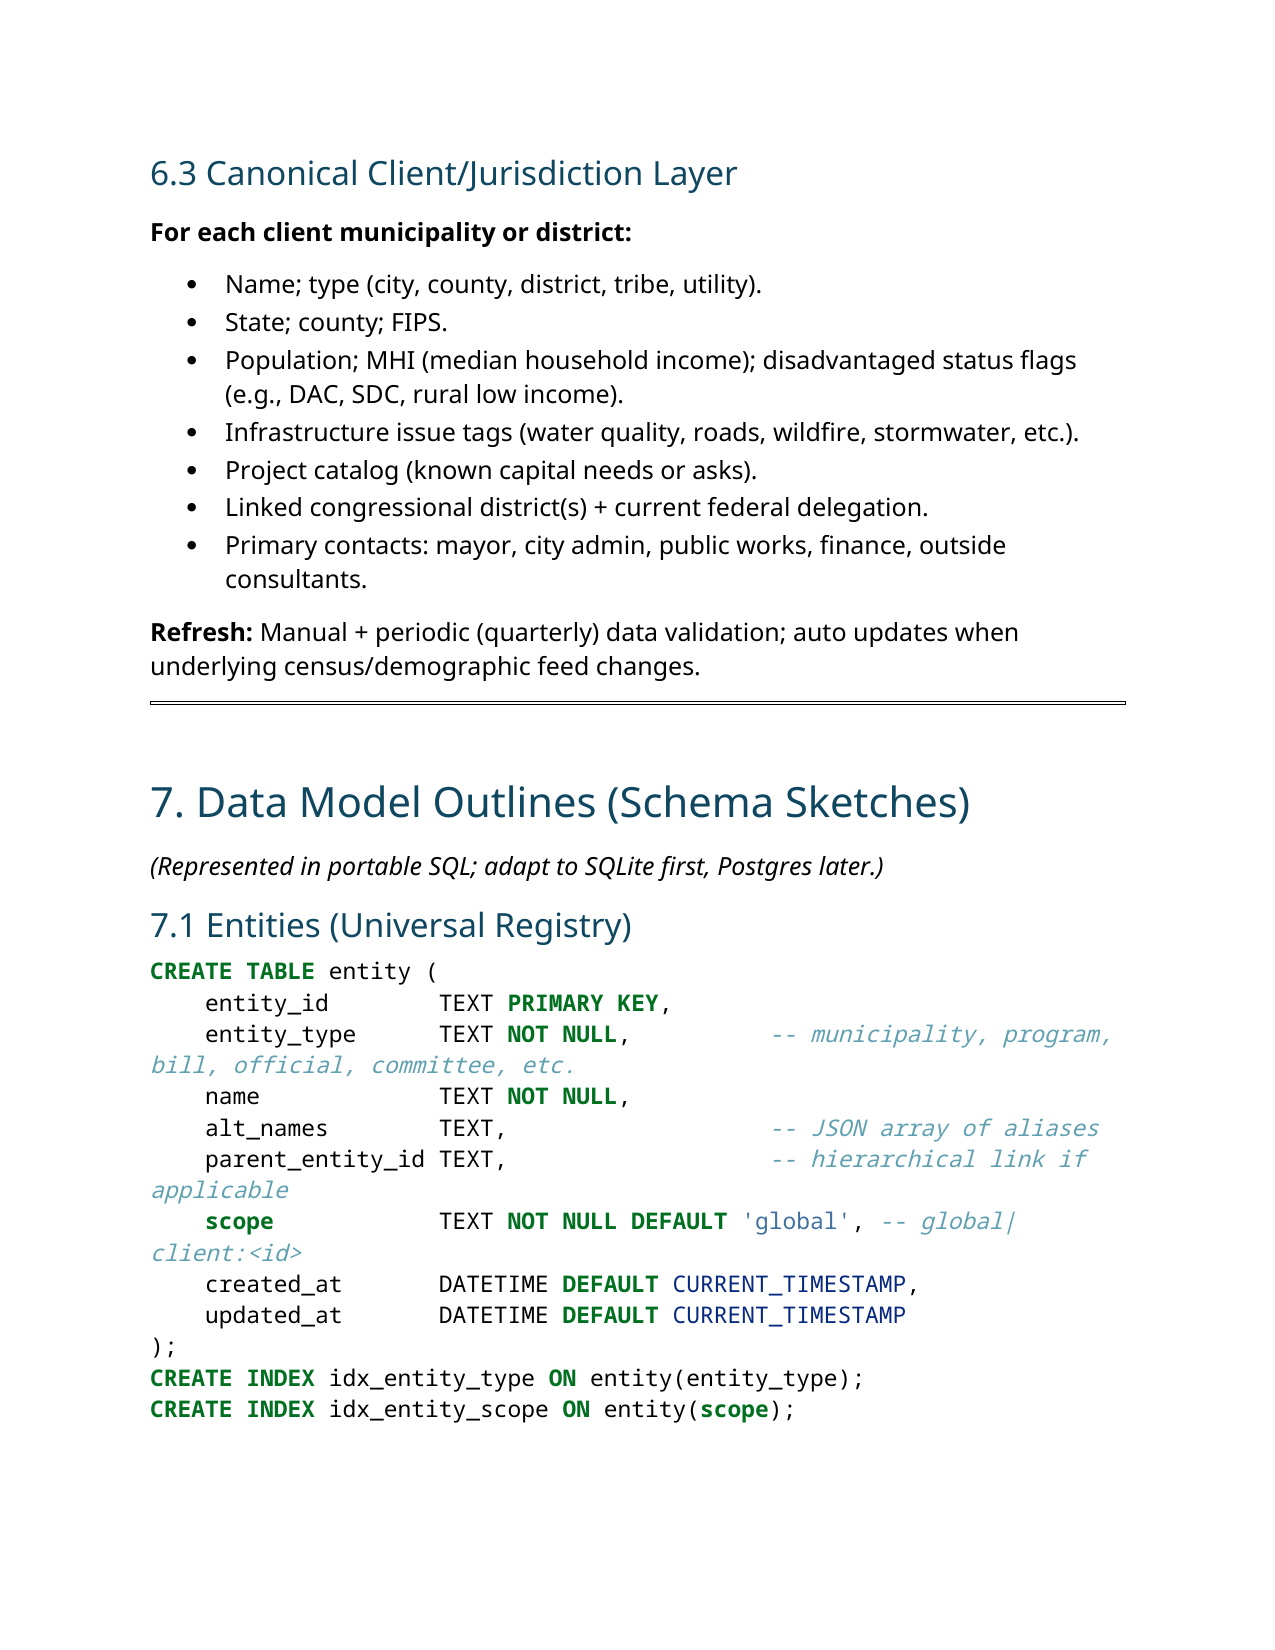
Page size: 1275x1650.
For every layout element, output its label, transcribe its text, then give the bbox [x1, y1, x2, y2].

list Project catalog (known capital needs or asks). [187, 452, 1125, 486]
list Linked congressional district(s) + current federal delegation. [187, 490, 1125, 524]
subtitle 6.3 Canonical Client/Jurisdiction Layer [150, 150, 1125, 195]
subtitle 7. Data Model Outlines (Schema Sketches) [150, 773, 1125, 830]
list Population; MHI (median household income); disadvantaged status flags (e.g., DAC, SDC, rural low income). [187, 343, 1125, 411]
text For each client municipality or district: [150, 214, 1125, 248]
subtitle 7.1 Entities (Universal Registry) [150, 902, 1125, 947]
list Name; type (city, county, district, tribe, utility). [187, 267, 1125, 301]
list Infrastructure issue tags (water quality, roads, wildfire, stormwater, etc.). [187, 414, 1125, 448]
text (Represented in portable SQL; adapt to SQLite first, Postgres later.) [150, 849, 1125, 883]
text CREATE TABLE entity ( entity_id TEXT PRIMARY KEY, entity_type TEXT NOT NULL, -- municipality, program, bill, official, committee, etc. name TEXT NOT NULL, alt_names TEXT, -- JSON array of aliases parent_entity_id TEXT, -- hierarchical link if applicable scope TEXT NOT NULL DEFAULT 'global', -- global|client:<id> created_at DATETIME DEFAULT CURRENT_TIMESTAMP, updated_at DATETIME DEFAULT CURRENT_TIMESTAMP ); CREATE INDEX idx_entity_type ON entity(entity_type); CREATE INDEX idx_entity_scope ON entity(scope); [150, 955, 1125, 1424]
list Primary contacts: mayor, city admin, public works, finance, outside consultants. [187, 528, 1125, 596]
text Refresh: Manual + periodic (quarterly) data validation; auto updates when underlying census/demographic feed changes. [150, 615, 1125, 683]
list State; county; FIPS. [187, 305, 1125, 339]
